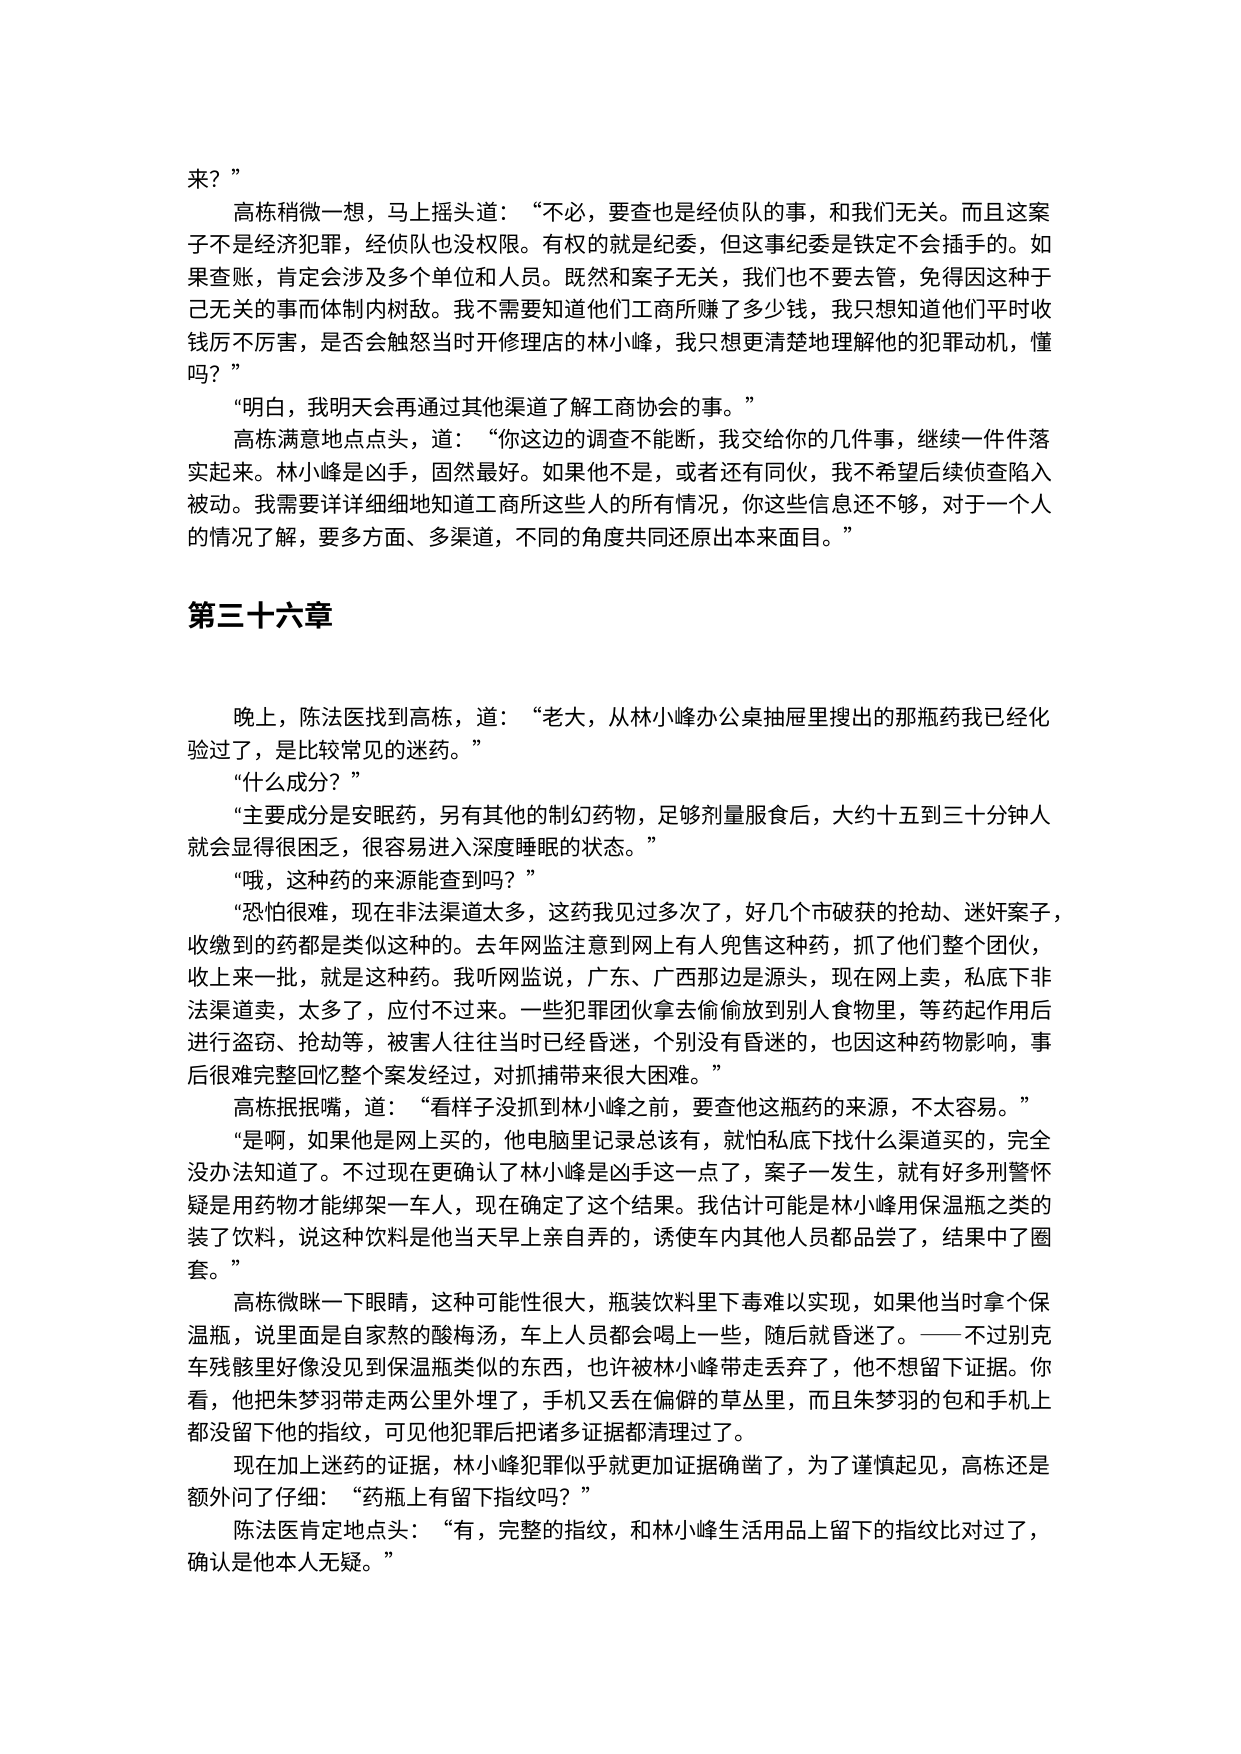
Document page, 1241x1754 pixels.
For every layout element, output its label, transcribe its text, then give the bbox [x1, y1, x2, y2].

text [187, 162, 1053, 194]
text 高栋满意地点点头，道：“你这边的调查不能断，我交给你的几件事，继续一件件落实起来。林小峰是凶手，固然最好。如果他不是，或者还有同伙，我不希望后续侦查陷入被动。我需要详详细细地知道工商所这些人的所有情况，你这些信息还不够，对于一个人的情况了解，要多方面、多渠道，不同的角度共同还原出本来面目。” [187, 422, 1053, 552]
text 晚上，陈法医找到高栋，道：“老大，从林小峰办公桌抽屉里搜出的那瓶药我已经化验过了，是比较常见的迷药。” [187, 700, 1053, 765]
text “哦，这种药的来源能查到吗？” [187, 862, 1053, 895]
subtitle 第三十六章 [187, 581, 1053, 646]
text “恐怕很难，现在非法渠道太多，这药我见过多次了，好几个市破获的抢劫、迷奸案子，收缴到的药都是类似这种的。去年网监注意到网上有人兜售这种药，抓了他们整个团伙，收上来一批，就是这种药。我听网监说，广东、广西那边是源头，现在网上卖，私底下非法渠道卖，太多了，应付不过来。一些犯罪团伙拿去偷偷放到别人食物里，等药起作用后，进行盗窃、抢劫等，被害人往往当时已经昏迷，个别没有昏迷的，也因这种药物影响，事后很难完整回忆整个案发经过，对抓捕带来很大困难。” [187, 895, 1053, 1090]
text “是啊，如果他是网上买的，他电脑里记录总该有，就怕私底下找什么渠道买的，完全没办法知道了。不过现在更确认了林小峰是凶手这一点了，案子一发生，就有好多刑警怀疑是用药物才能绑架一车人，现在确定了这个结果。我估计可能是林小峰用保温瓶之类的装了饮料，说这种饮料是他当天早上亲自弄的，诱使车内其他人员都品尝了，结果中了圈套。” [187, 1122, 1053, 1285]
text “明白，我明天会再通过其他渠道了解工商协会的事。” [187, 389, 1053, 422]
text “主要成分是安眠药，另有其他的制幻药物，足够剂量服食后，大约十五到三十分钟人就会显得很困乏，很容易进入深度睡眠的状态。” [187, 797, 1053, 862]
text “什么成分？” [187, 765, 1053, 797]
text 高栋稍微一想，马上摇头道：“不必，要查也是经侦队的事，和我们无关。而且这案子不是经济犯罪，经侦队也没权限。有权的就是纪委，但这事纪委是铁定不会插手的。如果查账，肯定会涉及多个单位和人员。既然和案子无关，我们也不要去管，免得因这种于己无关的事而体制内树敌。我不需要知道他们工商所赚了多少钱，我只想知道他们平时收钱厉不厉害，是否会触怒当时开修理店的林小峰，我只想更清楚地理解他的犯罪动机，懂吗？” [187, 194, 1053, 389]
text 高栋抿抿嘴，道：“看样子没抓到林小峰之前，要查他这瓶药的来源，不太容易。” [187, 1090, 1053, 1122]
text 现在加上迷药的证据，林小峰犯罪似乎就更加证据确凿了，为了谨慎起见，高栋还是额外问了仔细：“药瓶上有留下指纹吗？” [187, 1447, 1053, 1512]
text 高栋微眯一下眼睛，这种可能性很大，瓶装饮料里下毒难以实现，如果他当时拿个保温瓶，说里面是自家熬的酸梅汤，车上人员都会喝上一些，随后就昏迷了。——不过别克车残骸里好像没见到保温瓶类似的东西，也许被林小峰带走丢弃了，他不想留下证据。你看，他把朱梦羽带走两公里外埋了，手机又丢在偏僻的草丛里，而且朱梦羽的包和手机上都没留下他的指纹，可见他犯罪后把诸多证据都清理过了。 [187, 1285, 1053, 1447]
text 陈法医肯定地点头：“有，完整的指纹，和林小峰生活用品上留下的指纹比对过了，确认是他本人无疑。” [187, 1512, 1053, 1577]
